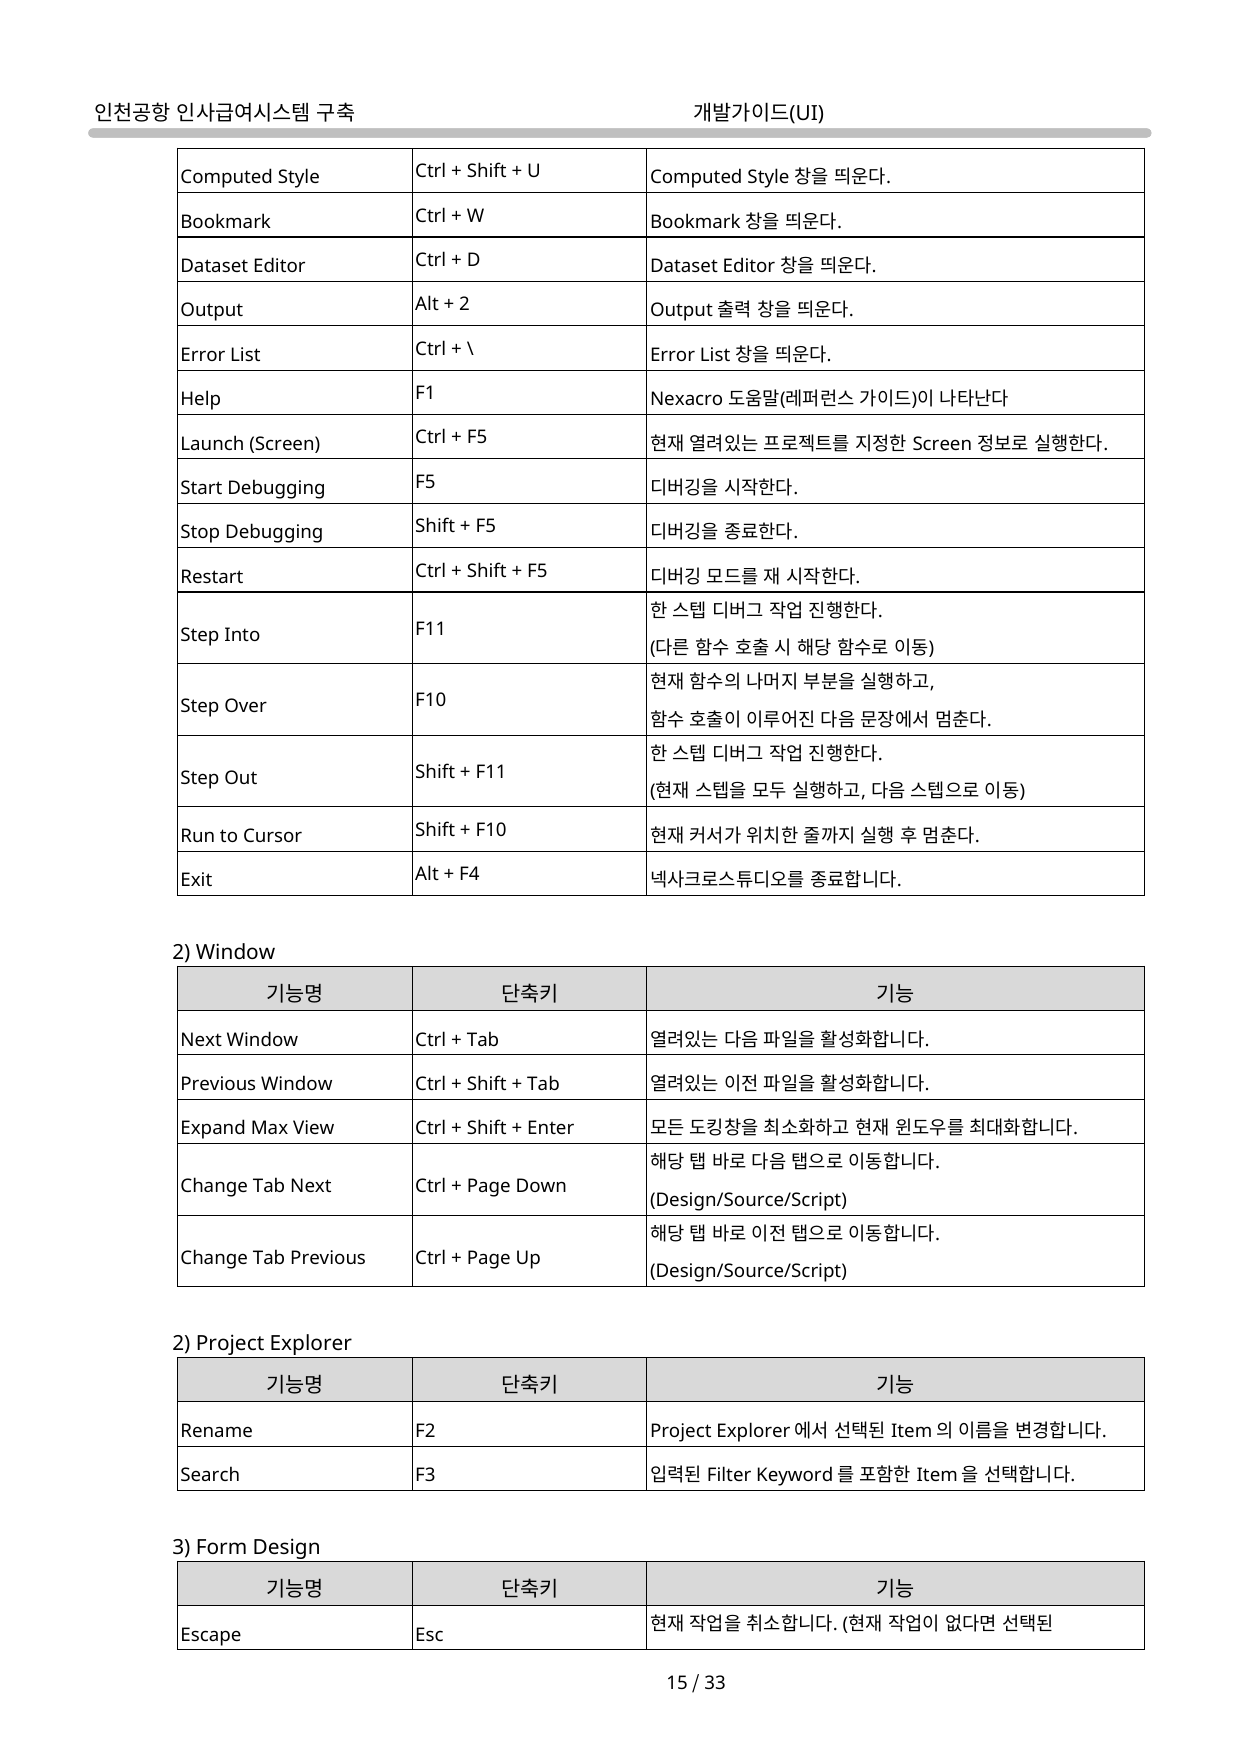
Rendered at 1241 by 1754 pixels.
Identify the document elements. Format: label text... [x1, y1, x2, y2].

table_cell 디버깅 모드를 재 시작한다. [647, 548, 1144, 591]
table_header 기능 [647, 967, 1144, 1010]
table_header 기능 [647, 1562, 1144, 1605]
table_cell 한 스텝 디버그 작업 진행한다. (다른 함수 호출 시 해당 함수로 이동) [647, 593, 1144, 663]
table_cell Launch (Screen) [178, 415, 412, 458]
table_cell Output 출력 창을 띄운다. [647, 282, 1144, 325]
table_cell Stop Debugging [178, 504, 412, 547]
table_cell Computed Style [178, 149, 412, 192]
table_cell Ctrl + Shift + U [413, 149, 646, 192]
table_header 단축키 [413, 967, 646, 1010]
table_cell Help [178, 371, 412, 414]
table_cell F1 [413, 371, 646, 414]
table_cell Ctrl + \ [413, 326, 646, 369]
table_cell 해당 탭 바로 이전 탭으로 이동합니다. (Design/Source/Script) [647, 1216, 1144, 1286]
table_cell Search [178, 1447, 412, 1490]
table_cell Step Into [178, 593, 412, 663]
table_cell 현재 함수의 나머지 부분을 실행하고, 함수 호출이 이루어진 다음 문장에서 멈춘다. [647, 664, 1144, 734]
table_cell Dataset Editor [178, 238, 412, 281]
table_cell Previous Window [178, 1055, 412, 1099]
table_cell F10 [413, 664, 646, 734]
table_cell 입력된 Filter Keyword를 포함한 Item을 선택합니다. [647, 1447, 1144, 1490]
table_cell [647, 1606, 1144, 1649]
text 3) Form Design [172, 1526, 1152, 1561]
table_cell F3 [413, 1447, 646, 1490]
table_cell Start Debugging [178, 459, 412, 503]
table_cell Ctrl + Shift + Enter [413, 1100, 646, 1143]
table_header 기능 [647, 1358, 1144, 1401]
table_cell Project Explorer에서 선택된 Item의 이름을 변경합니다. [647, 1402, 1144, 1446]
table_cell Computed Style 창을 띄운다. [647, 149, 1144, 192]
table_cell Change Tab Next [178, 1144, 412, 1214]
table_cell 디버깅을 시작한다. [647, 459, 1144, 503]
table_cell Ctrl + F5 [413, 415, 646, 458]
table_cell Bookmark 창을 띄운다. [647, 193, 1144, 236]
table_cell F5 [413, 459, 646, 503]
table_cell 현재 커서가 위치한 줄까지 실행 후 멈춘다. [647, 807, 1144, 851]
table_cell Bookmark [178, 193, 412, 236]
table_cell Step Over [178, 664, 412, 734]
table_cell 넥사크로스튜디오를 종료합니다. [647, 852, 1144, 895]
table_cell 열려있는 이전 파일을 활성화합니다. [647, 1055, 1144, 1099]
table_cell Expand Max View [178, 1100, 412, 1143]
table_cell Ctrl + D [413, 238, 646, 281]
table_cell Run to Cursor [178, 807, 412, 851]
table_cell Esc [413, 1606, 646, 1649]
table_cell Restart [178, 548, 412, 591]
table_cell Next Window [178, 1011, 412, 1054]
table_cell 열려있는 다음 파일을 활성화합니다. [647, 1011, 1144, 1054]
table_cell 해당 탭 바로 다음 탭으로 이동합니다. (Design/Source/Script) [647, 1144, 1144, 1214]
table_cell Change Tab Previous [178, 1216, 412, 1286]
table_cell 한 스텝 디버그 작업 진행한다. (현재 스텝을 모두 실행하고, 다음 스텝으로 이동) [647, 736, 1144, 806]
table_cell Dataset Editor 창을 띄운다. [647, 238, 1144, 281]
text 2) Window [172, 931, 1152, 966]
table_cell Output [178, 282, 412, 325]
table_cell Error List [178, 326, 412, 369]
table_cell F2 [413, 1402, 646, 1446]
table_header 기능명 [178, 1562, 412, 1605]
table_cell Nexacro 도움말(레퍼런스 가이드)이 나타난다 [647, 371, 1144, 414]
table_cell F11 [413, 593, 646, 663]
text 2) Project Explorer [172, 1322, 1152, 1357]
table_cell 디버깅을 종료한다. [647, 504, 1144, 547]
table_header 단축키 [413, 1562, 646, 1605]
table_header 단축키 [413, 1358, 646, 1401]
table_cell Ctrl + Page Up [413, 1216, 646, 1286]
table_cell Ctrl + W [413, 193, 646, 236]
table_cell Alt + 2 [413, 282, 646, 325]
table_cell Step Out [178, 736, 412, 806]
table_header 기능명 [178, 1358, 412, 1401]
table_cell Ctrl + Shift + F5 [413, 548, 646, 591]
table_cell 모든 도킹창을 최소화하고 현재 윈도우를 최대화합니다. [647, 1100, 1144, 1143]
table_cell Escape [178, 1606, 412, 1649]
table_cell Shift + F10 [413, 807, 646, 851]
table_cell Ctrl + Page Down [413, 1144, 646, 1214]
table_cell Alt + F4 [413, 852, 646, 895]
table_cell Ctrl + Shift + Tab [413, 1055, 646, 1099]
table_header 기능명 [178, 967, 412, 1010]
table_cell Exit [178, 852, 412, 895]
table_cell 현재 열려있는 프로젝트를 지정한 Screen 정보로 실행한다. [647, 415, 1144, 458]
table_cell Error List 창을 띄운다. [647, 326, 1144, 369]
table_cell Ctrl + Tab [413, 1011, 646, 1054]
table_cell Shift + F11 [413, 736, 646, 806]
table_cell Rename [178, 1402, 412, 1446]
table_cell Shift + F5 [413, 504, 646, 547]
